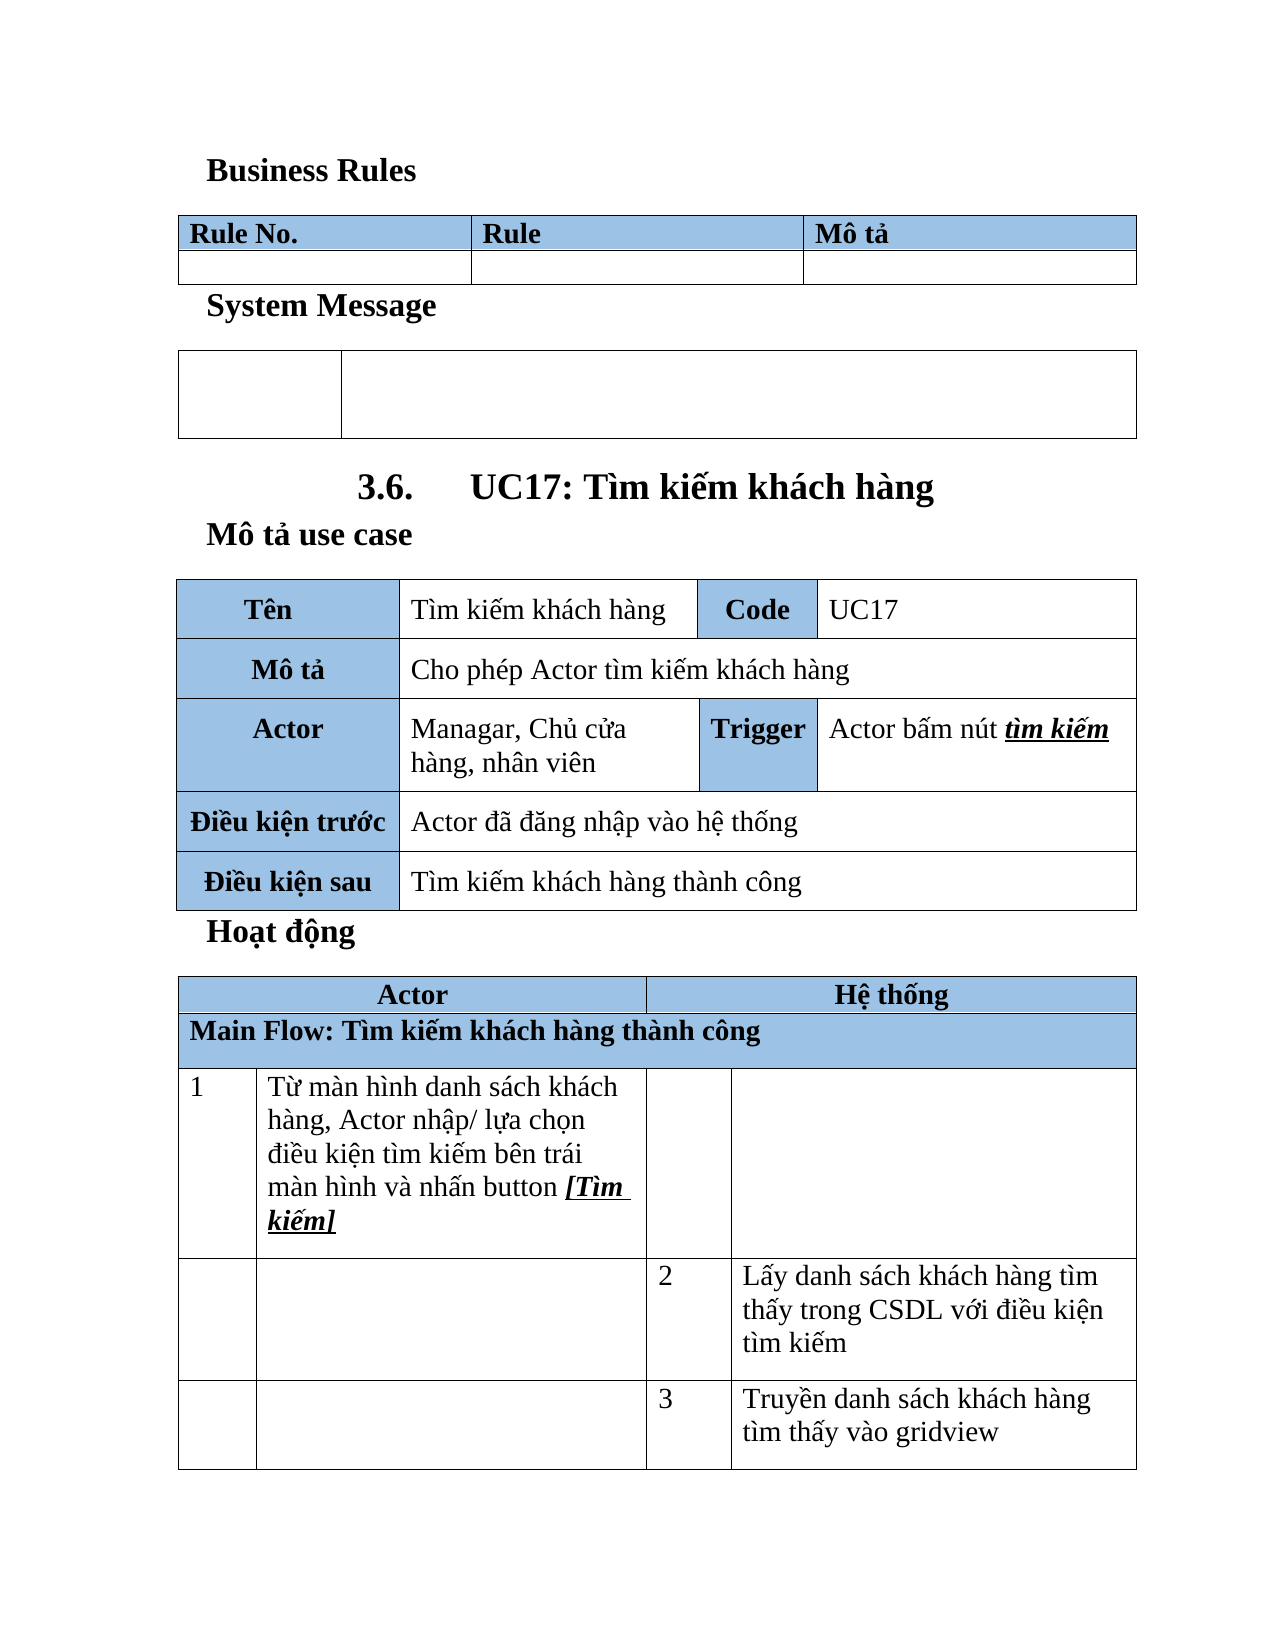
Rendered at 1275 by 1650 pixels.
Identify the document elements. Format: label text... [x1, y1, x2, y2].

table_cell 2 [647, 1259, 731, 1380]
table_cell [257, 1381, 646, 1469]
table_cell Main Flow: Tìm kiếm khách hàng thành công [179, 1014, 1136, 1068]
table_cell Cho phép Actor tìm kiếm khách hàng [400, 639, 1136, 698]
list UC17: Tìm kiếm khách hàng [357, 464, 1125, 507]
table_cell Mô tả [177, 639, 399, 698]
table_cell [732, 1069, 1136, 1257]
table_cell Lấy danh sách khách hàng tìm thấy trong CSDL với điều kiện tìm kiếm [732, 1259, 1136, 1380]
table_header Tìm kiếm khách hàng [400, 580, 697, 638]
table_header Mô tả [804, 216, 1136, 249]
list Hoạt động [206, 911, 1125, 949]
table_header UC17 [818, 580, 1136, 638]
table_cell 3 [647, 1381, 731, 1469]
table_header [342, 351, 1136, 438]
table_header Code [698, 580, 817, 638]
table_cell Managar, Chủ cửa hàng, nhân viên [400, 699, 699, 791]
table_cell [804, 251, 1136, 284]
table_header Hệ thống [647, 977, 1136, 1012]
table_cell Tìm kiếm khách hàng thành công [400, 852, 1136, 910]
table_cell Điều kiện trước [177, 792, 399, 851]
table_cell [179, 1381, 256, 1469]
table_cell [179, 251, 471, 284]
table_header Rule [472, 216, 803, 249]
table_header Rule No. [179, 216, 471, 249]
table_cell Actor bấm nút tìm kiếm [818, 699, 1136, 791]
table_header Tên [177, 580, 399, 638]
list Business Rules [206, 150, 1125, 188]
table_cell [257, 1259, 646, 1380]
table_header Actor [179, 977, 646, 1012]
table_cell Truyền danh sách khách hàng tìm thấy vào gridview [732, 1381, 1136, 1469]
table_cell 1 [179, 1069, 256, 1257]
table_cell Điều kiện sau [177, 852, 399, 910]
list Mô tả use case [206, 514, 1125, 552]
table_header [179, 351, 341, 438]
table_cell Từ màn hình danh sách khách hàng, Actor nhập/ lựa chọn điều kiện tìm kiếm bên trái màn hình và nhấn button [Tìm kiếm] [257, 1069, 646, 1257]
table_cell [472, 251, 803, 284]
table_cell [647, 1069, 731, 1257]
table_cell Trigger [700, 699, 817, 791]
list System Message [206, 285, 1125, 323]
table_cell Actor [177, 699, 399, 791]
table_cell [179, 1259, 256, 1380]
table_cell Actor đã đăng nhập vào hệ thống [400, 792, 1136, 851]
